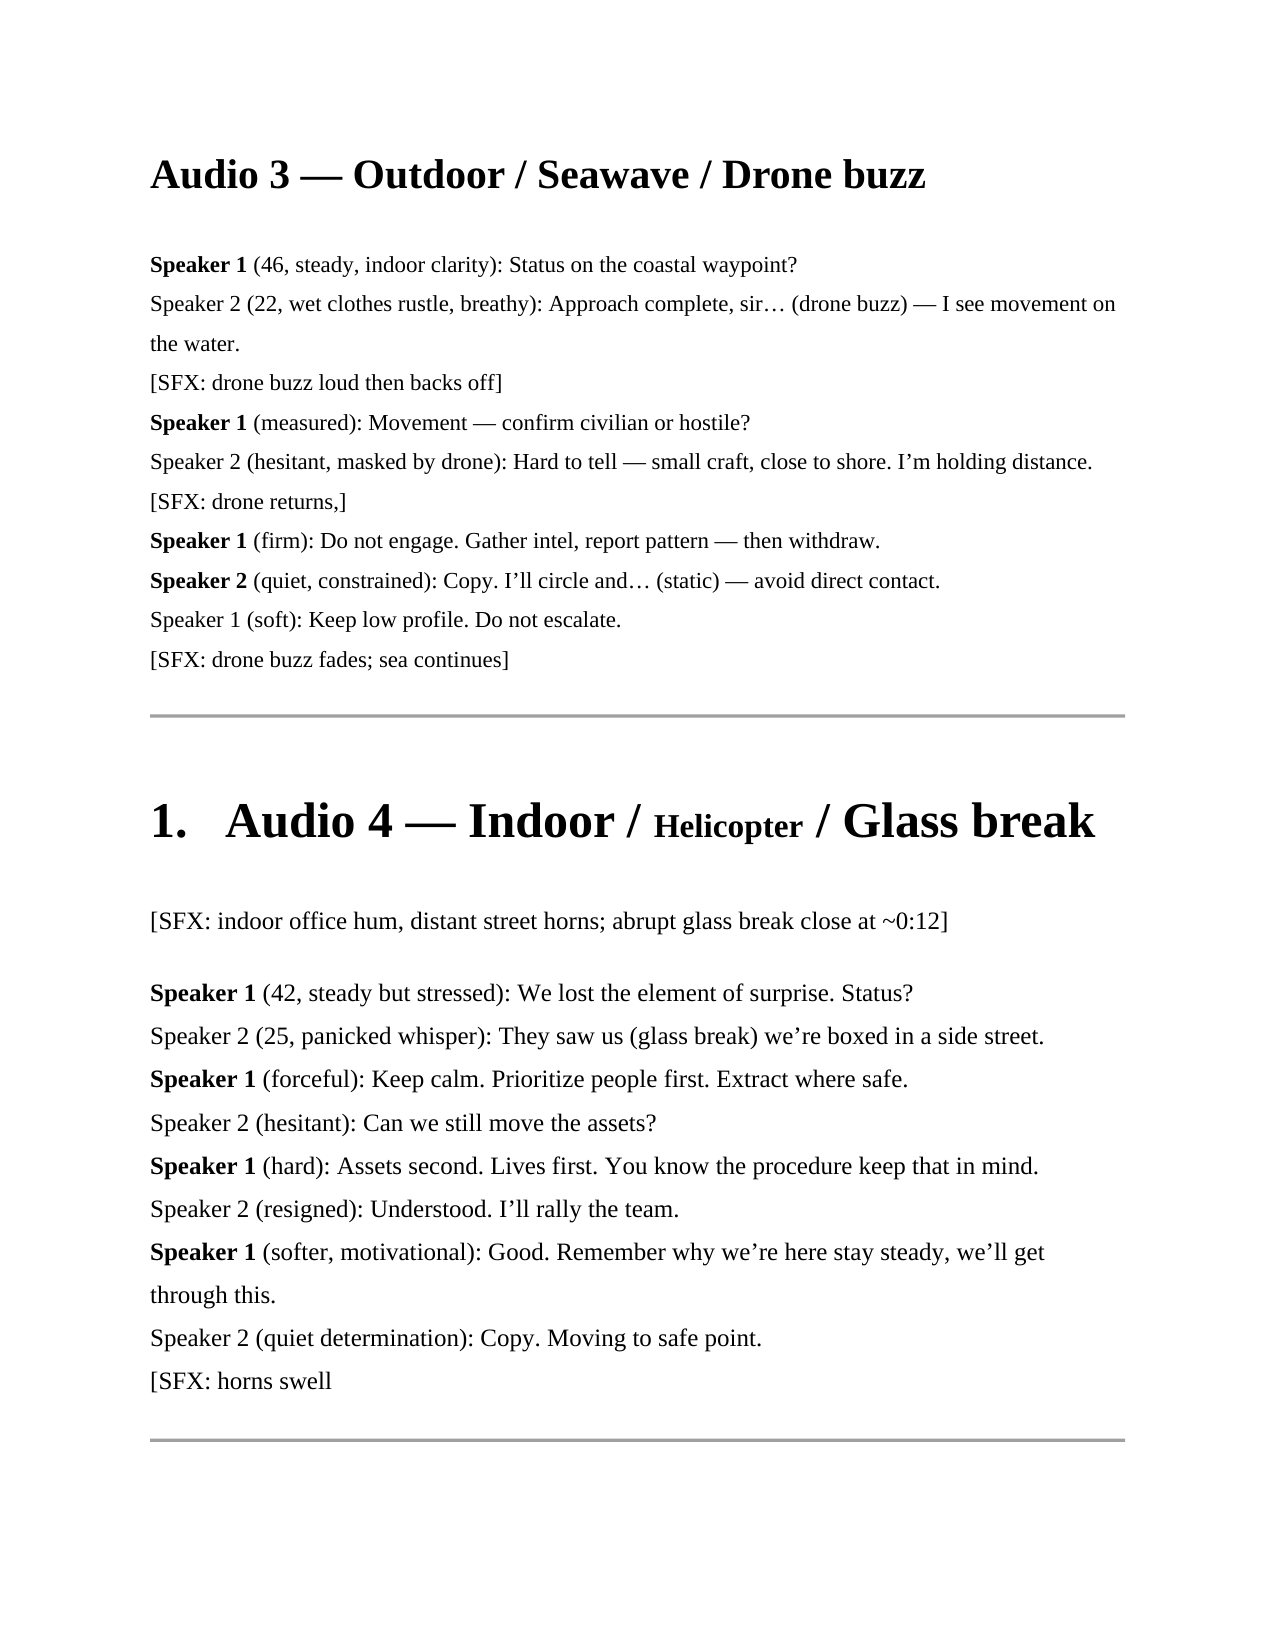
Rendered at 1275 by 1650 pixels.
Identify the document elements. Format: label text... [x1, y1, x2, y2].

text [SFX: indoor office hum, distant street horns; abrupt glass break close at ~0:12] [150, 906, 1125, 935]
text Speaker 1 (46, steady, indoor clarity): Status on the coastal waypoint? Speaker 2 (22, wet clothes rustle, breathy): Approach complete, sir… (drone buzz) — I see movement on the water. [SFX: drone buzz loud then backs off] Speaker 1 (measured): Movement — confirm civilian or hostile? Speaker 2 (hesitant, masked by drone): Hard to tell — small craft, close to shore. I’m holding distance. [SFX: drone returns,] Speaker 1 (firm): Do not engage. Gather intel, report pattern — then withdraw. Speaker 2 (quiet, constrained): Copy. I’ll circle and… (static) — avoid direct contact. Speaker 1 (soft): Keep low profile. Do not escalate. [SFX: drone buzz fades; sea continues] [150, 251, 1125, 672]
text Speaker 1 (42, steady but stressed): We lost the element of surprise. Status? Speaker 2 (25, panicked whisper): They saw us (glass break) we’re boxed in a side street. Speaker 1 (forceful): Keep calm. Prioritize people first. Extract where safe. Speaker 2 (hesitant): Can we still move the assets? Speaker 1 (hard): Assets second. Lives first. You know the procedure keep that in mind. Speaker 2 (resigned): Understood. I’ll rally the team. Speaker 1 (softer, motivational): Good. Remember why we’re here stay steady, we’ll get through this. Speaker 2 (quiet determination): Copy. Moving to safe point. [SFX: horns swell [150, 978, 1125, 1395]
text Audio 3 — Outdoor / Seawave / Drone buzz [150, 150, 1125, 198]
list Audio 4 — Indoor / Helicopter / Glass break [150, 791, 1125, 848]
